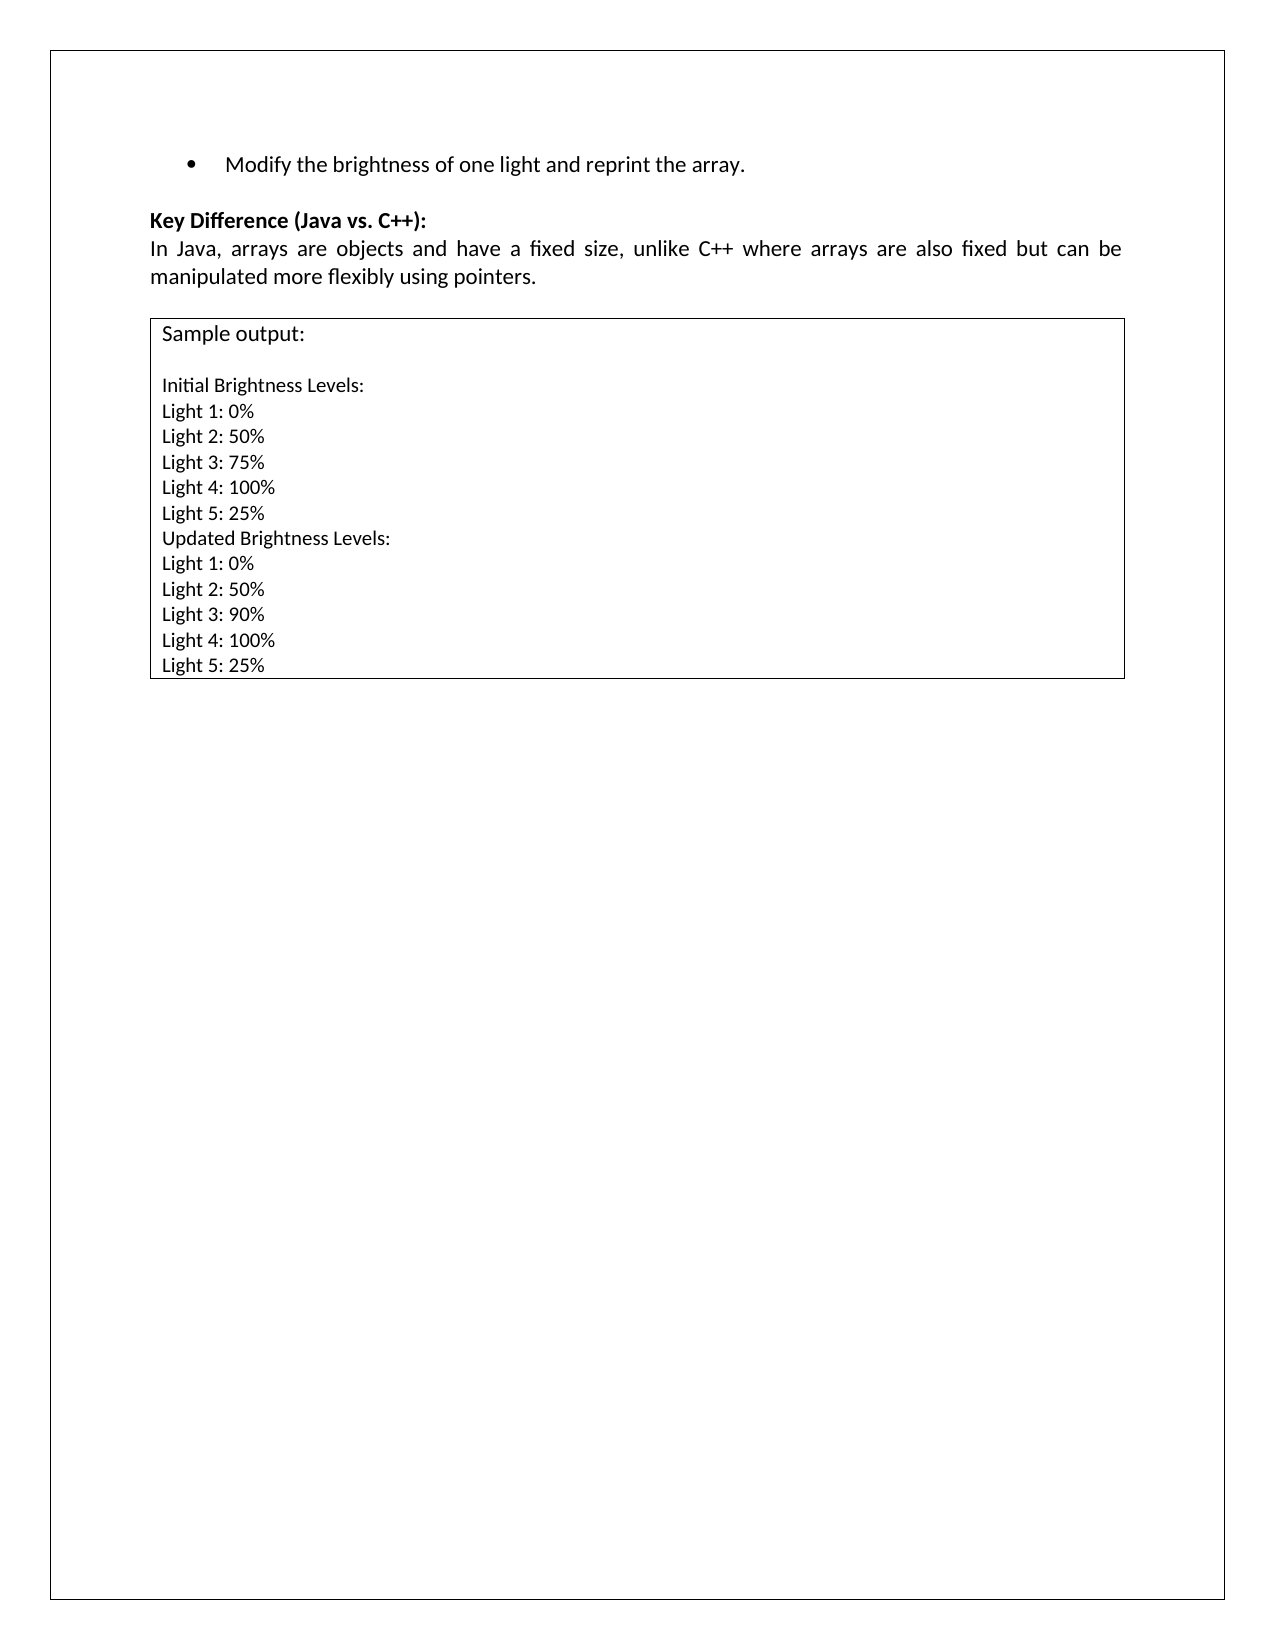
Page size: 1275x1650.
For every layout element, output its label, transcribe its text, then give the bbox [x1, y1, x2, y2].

list Modify the brightness of one light and reprint the array. [187, 150, 1125, 178]
table_header Sample output: Initial Brightness Levels: Light 1: 0% Light 2: 50% Light 3: 75% Light 4: 100% Light 5: 25% Updated Brightness Levels: Light 1: 0% Light 2: 50% Light 3: 90% Light 4: 100% Light 5: 25% [151, 319, 1124, 678]
text Key Difference (Java vs. C++): [150, 206, 1125, 234]
text In Java, arrays are objects and have a fixed size, unlike C++ where arrays are also fixed but can be manipulated more flexibly using pointers. [150, 234, 1125, 290]
